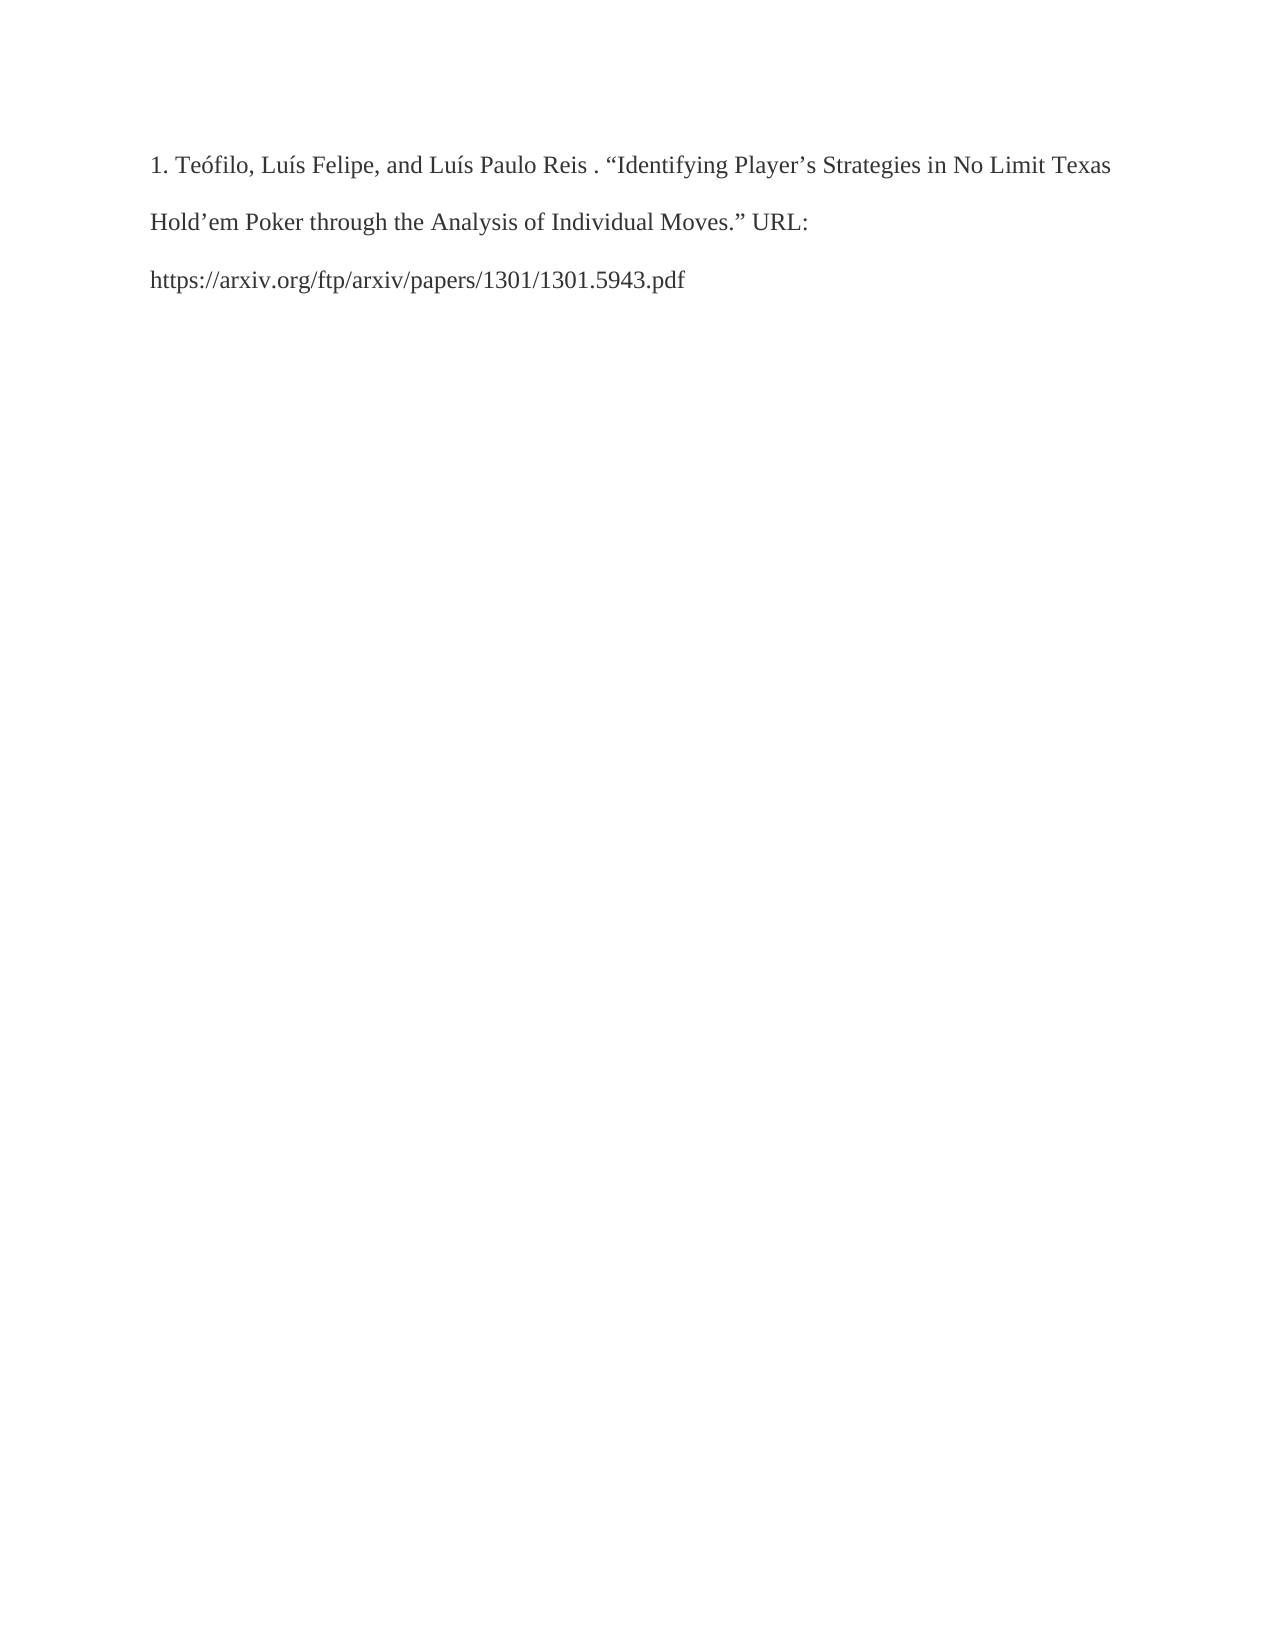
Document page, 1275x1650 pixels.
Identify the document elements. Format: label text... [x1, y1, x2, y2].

text 1. Teófilo, Luís Felipe, and Luís Paulo Reis . “Identifying Player’s Strategies in No Limit Texas Hold’em Poker through the Analysis of Individual Moves.” URL: https://arxiv.org/ftp/arxiv/papers/1301/1301.5943.pdf [150, 150, 1125, 294]
